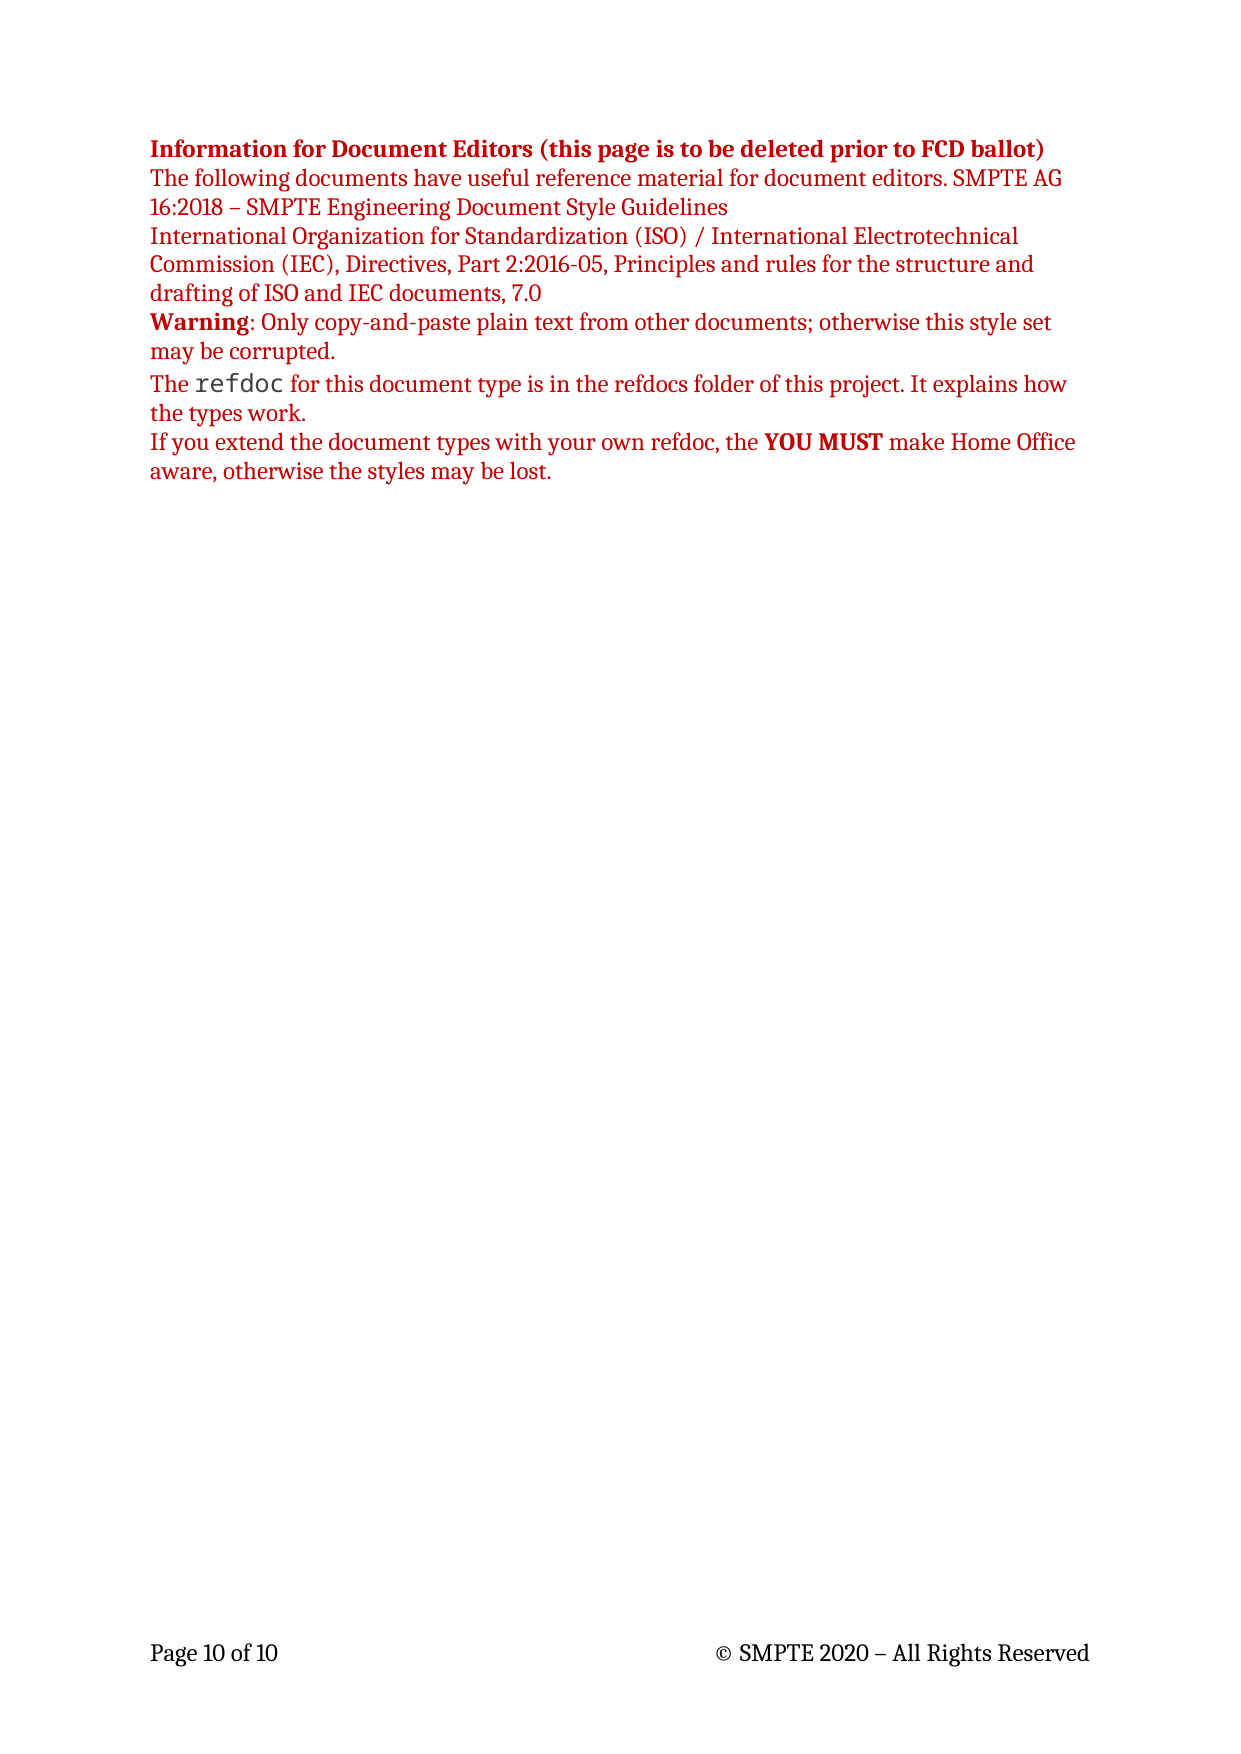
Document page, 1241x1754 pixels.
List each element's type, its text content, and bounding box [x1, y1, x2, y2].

text Information for Document Editors (this page is to be deleted prior to FCD ballot) [150, 135, 1090, 164]
text International Organization for Standardization (ISO) / International Electrotechnical Commission (IEC), Directives, Part 2:2016-05, Principles and rules for the structure and drafting of ISO and IEC documents, 7.0 [150, 222, 1090, 308]
text Warning: Only copy-and-paste plain text from other documents; otherwise this style set may be corrupted. [150, 308, 1090, 365]
text If you extend the document types with your own refdoc, the YOU MUST make Home Office aware, otherwise the styles may be lost. [150, 428, 1090, 486]
text The following documents have useful reference material for document editors. SMPTE AG 16:2018 – SMPTE Engineering Document Style Guidelines [150, 164, 1090, 222]
text The refdoc for this document type is in the refdocs folder of this project. It explains how the types work. [150, 365, 1090, 428]
